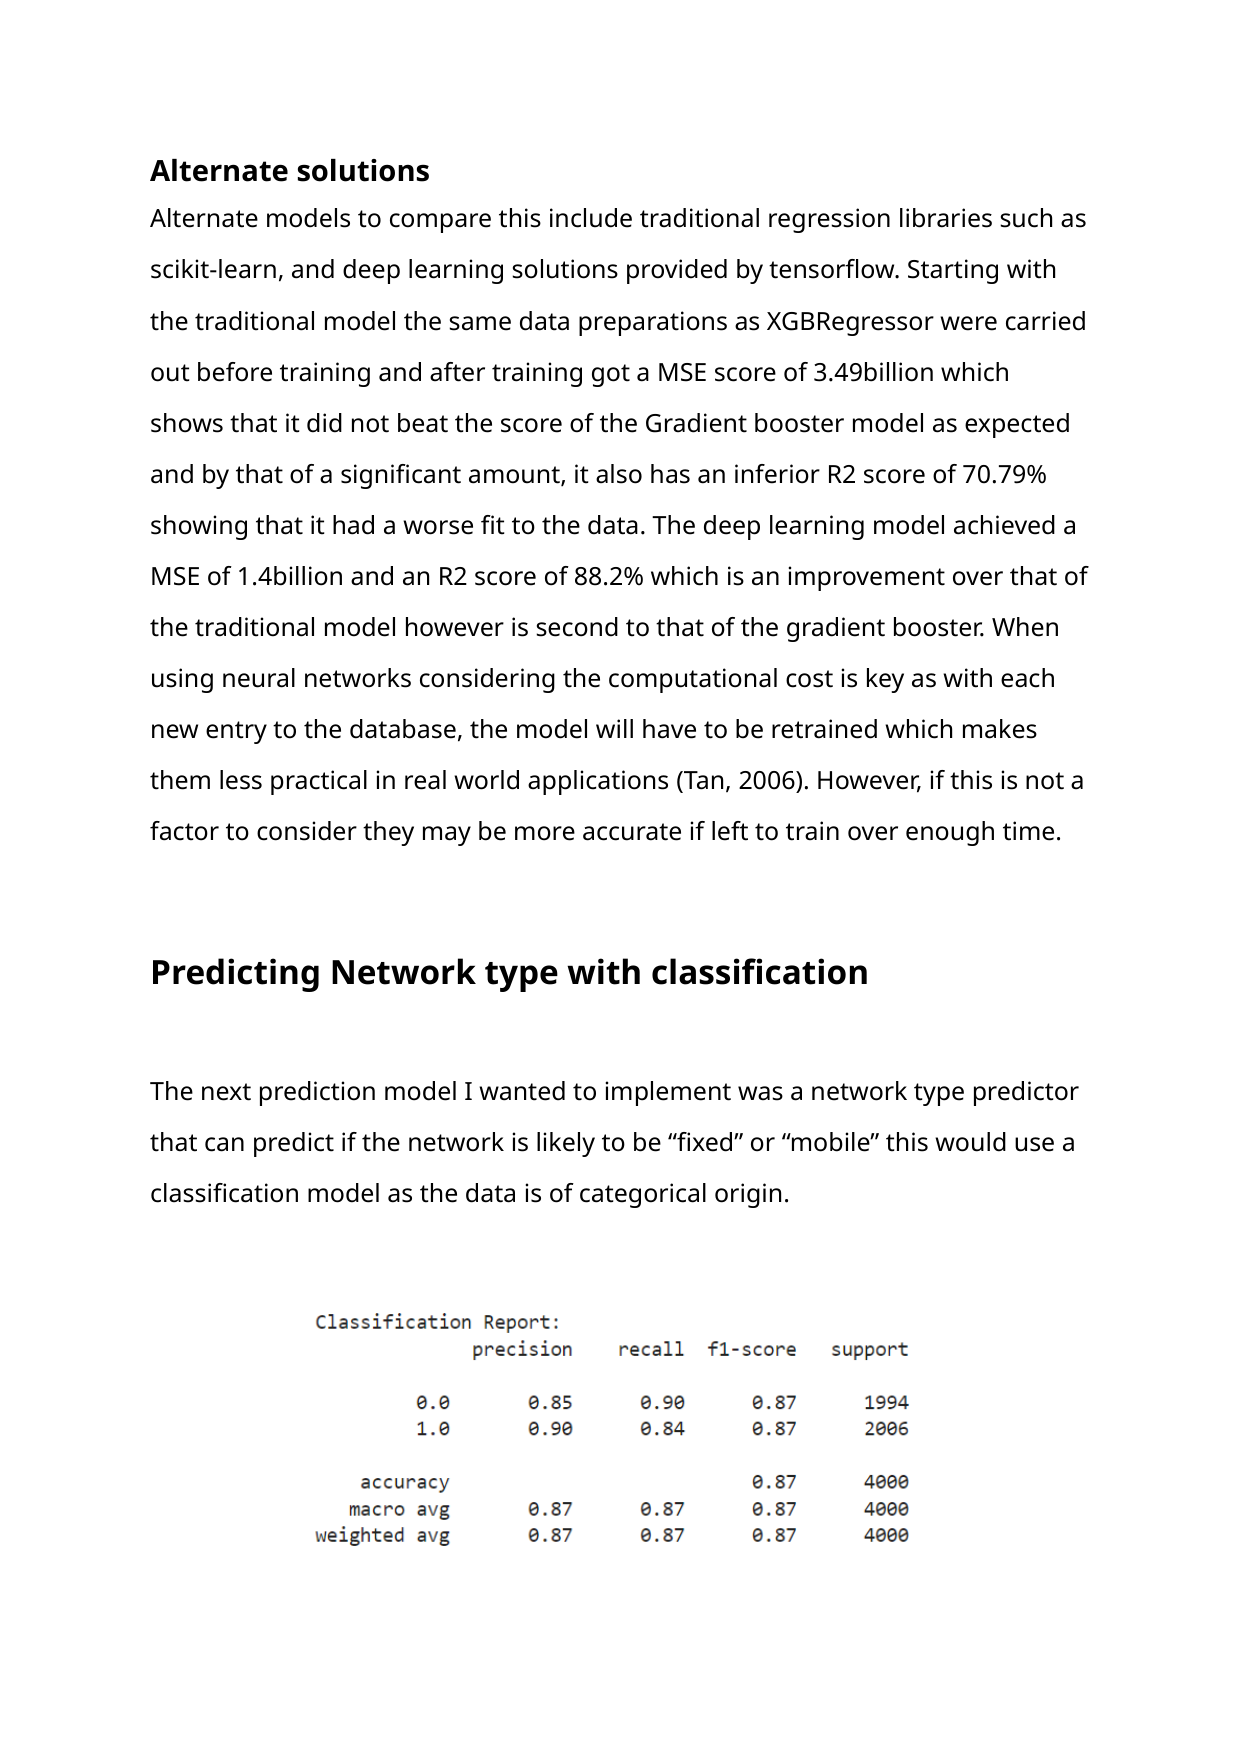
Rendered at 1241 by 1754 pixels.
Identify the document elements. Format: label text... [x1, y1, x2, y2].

text The next prediction model I wanted to implement was a network type predictor that can predict if the network is likely to be “fixed” or “mobile” this would use a classification model as the data is of categorical origin. [150, 1074, 1090, 1210]
picture [303, 1311, 937, 1570]
subtitle Alternate solutions [150, 150, 1090, 190]
text Alternate models to compare this include traditional regression libraries such as scikit-learn, and deep learning solutions provided by tensorflow. Starting with the traditional model the same data preparations as XGBRegressor were carried out before training and after training got a MSE score of 3.49billion which shows that it did not beat the score of the Gradient booster model as expected and by that of a significant amount, it also has an inferior R2 score of 70.79% showing that it had a worse fit to the data. The deep learning model achieved a MSE of 1.4billion and an R2 score of 88.2% which is an improvement over that of the traditional model however is second to that of the gradient booster. When using neural networks considering the computational cost is key as with each new entry to the database, the model will have to be retrained which makes them less practical in real world applications . However, if this is not a factor to consider they may be more accurate if left to train over enough time. [150, 201, 1090, 848]
subtitle Predicting Network type with classification [150, 949, 1090, 994]
